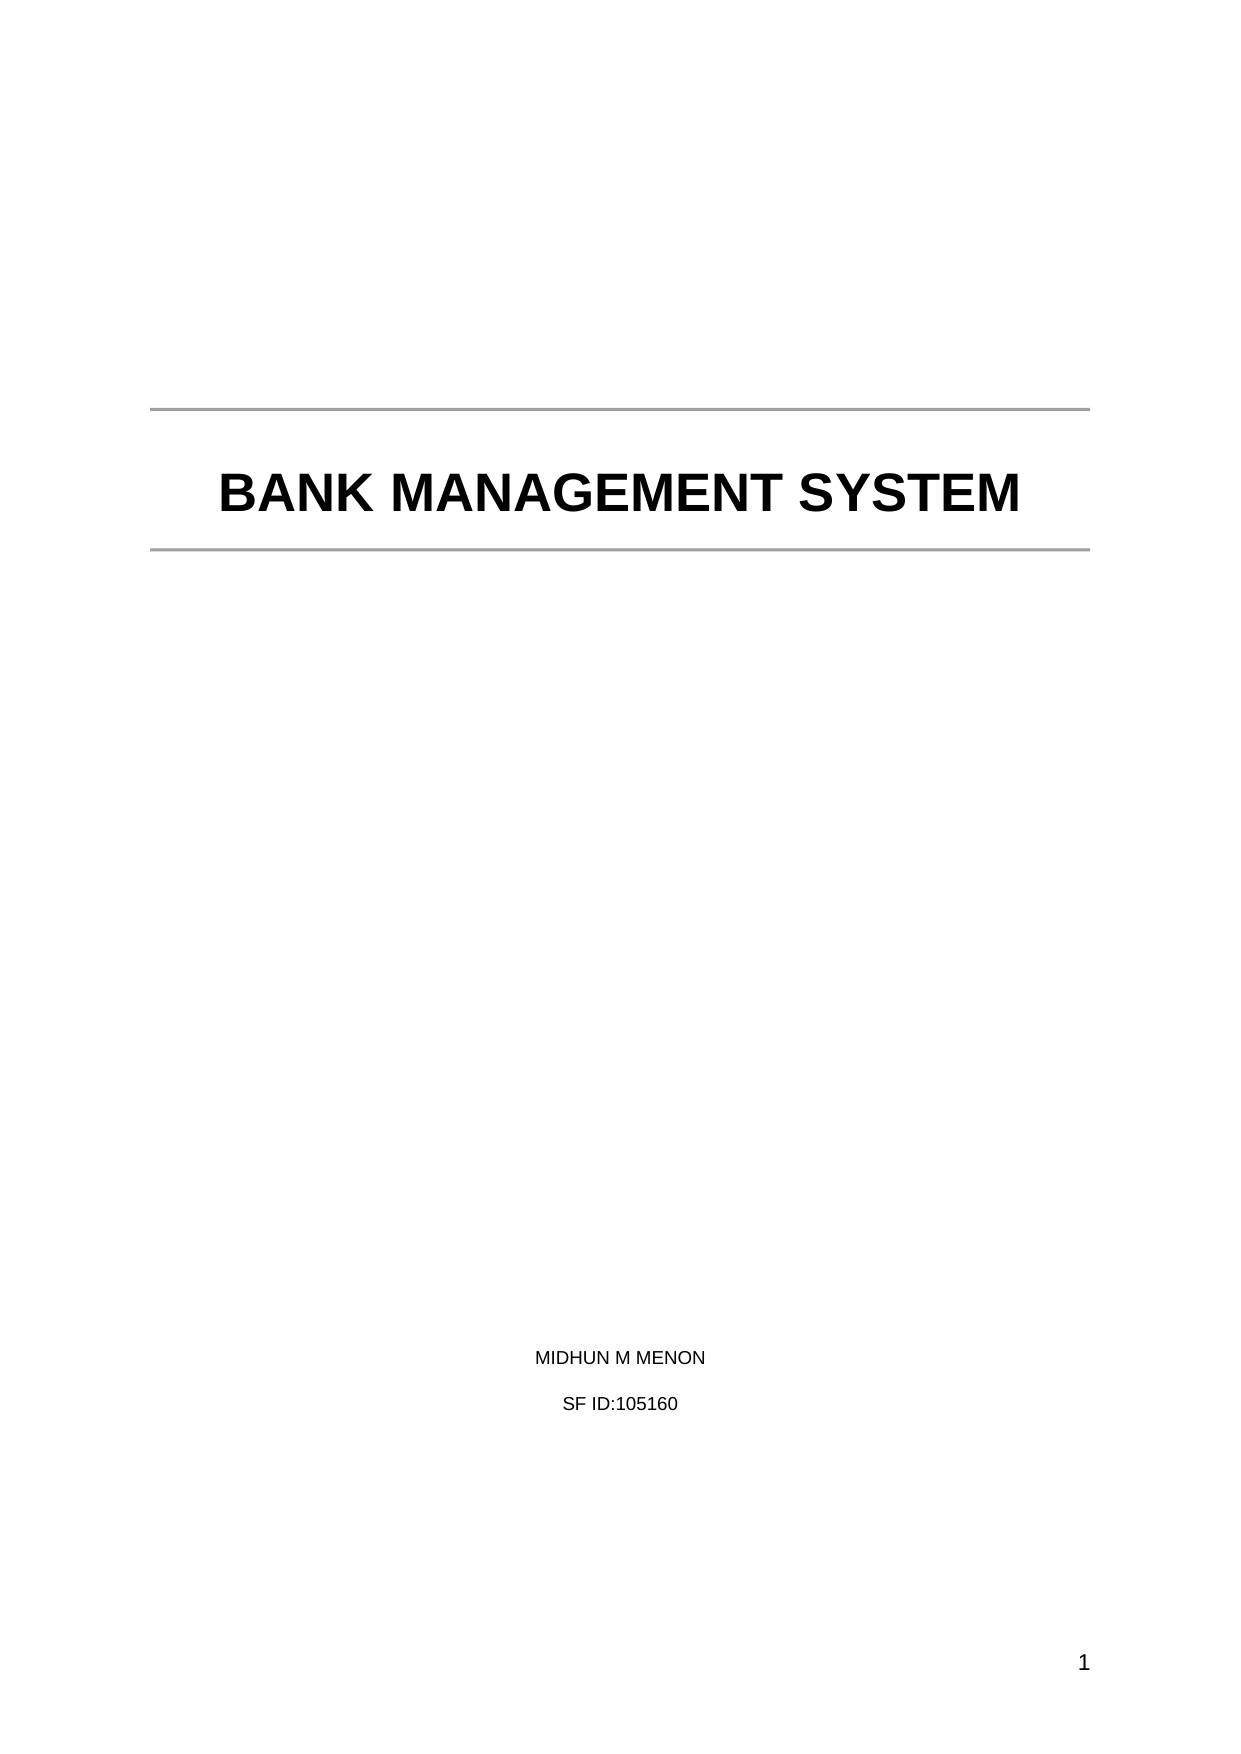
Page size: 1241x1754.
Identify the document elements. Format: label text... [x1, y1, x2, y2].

text SF ID:105160 [150, 1393, 1090, 1415]
text MIDHUN M MENON [150, 1347, 1090, 1368]
title BANK MANAGEMENT SYSTEM [150, 461, 1090, 523]
